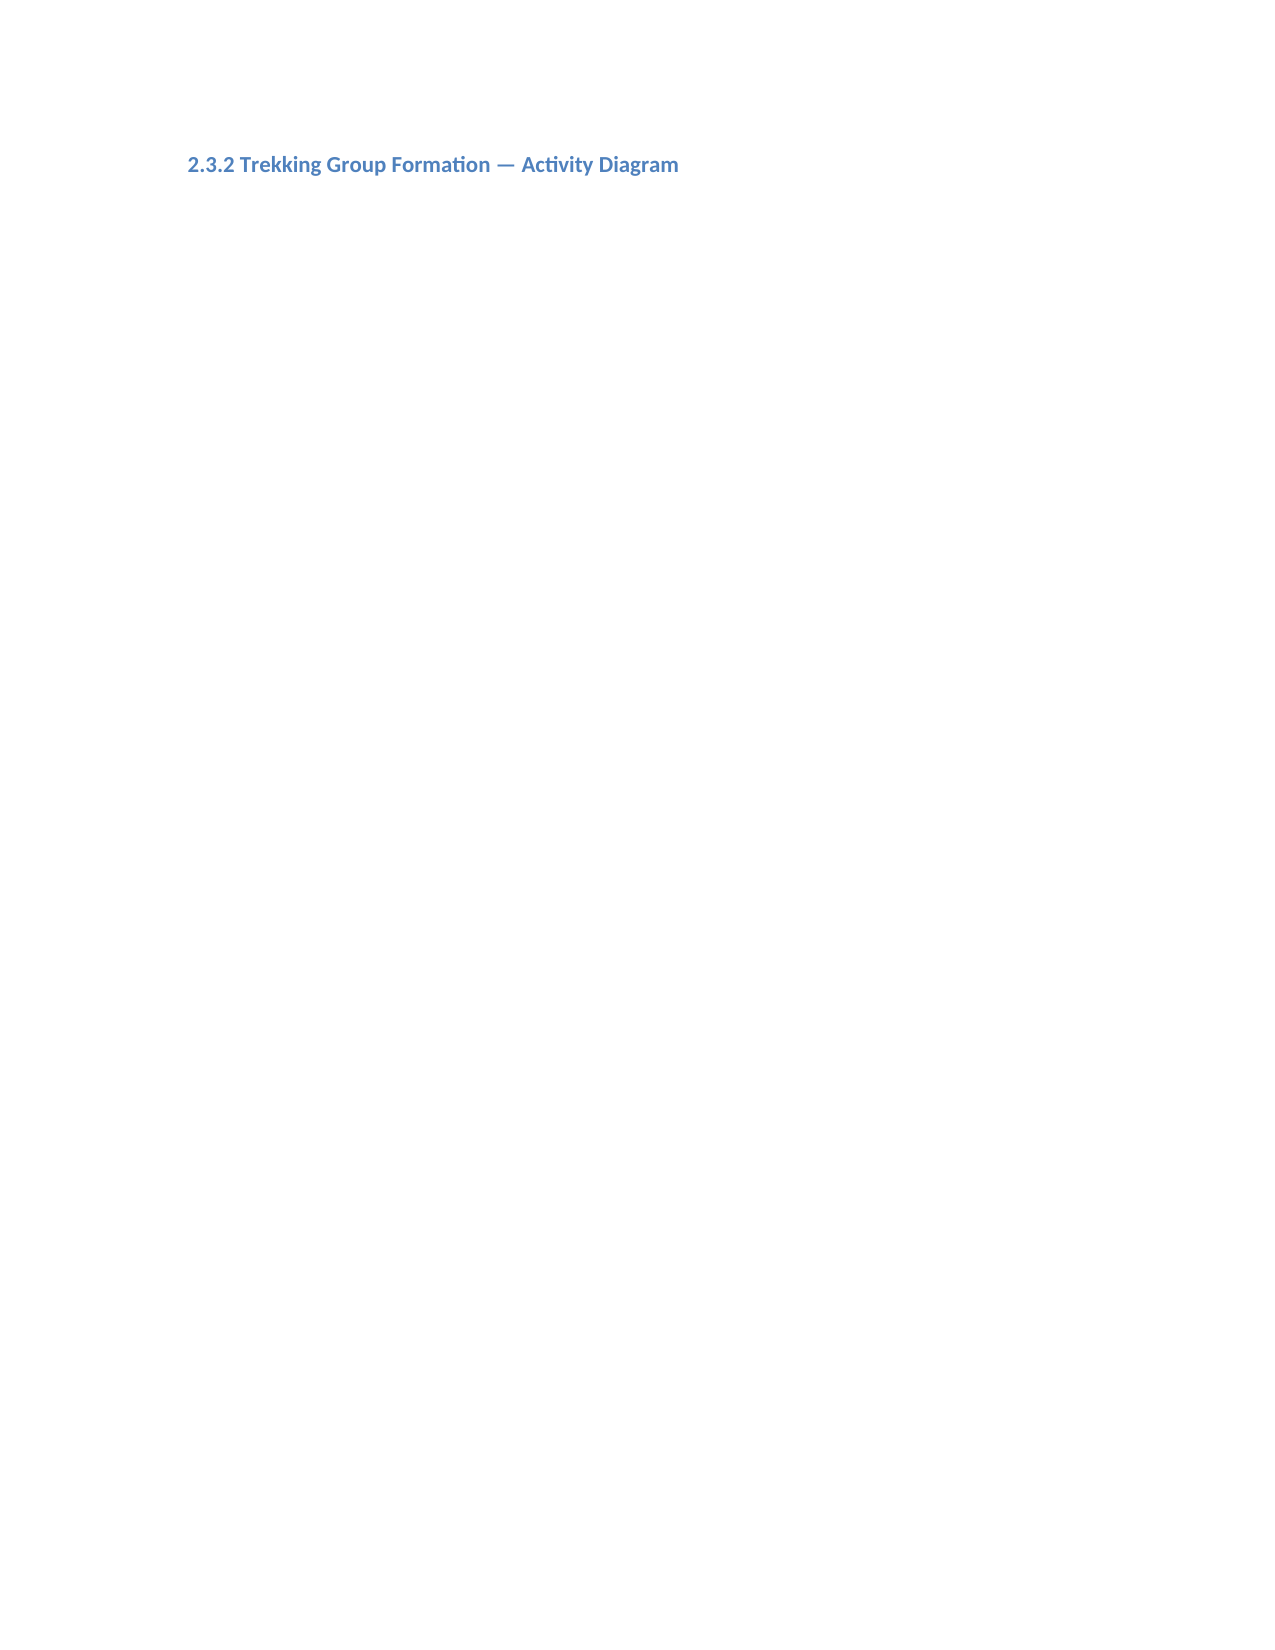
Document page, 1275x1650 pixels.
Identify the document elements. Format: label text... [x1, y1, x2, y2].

subtitle 2.3.2 Trekking Group Formation — Activity Diagram [187, 150, 1087, 178]
